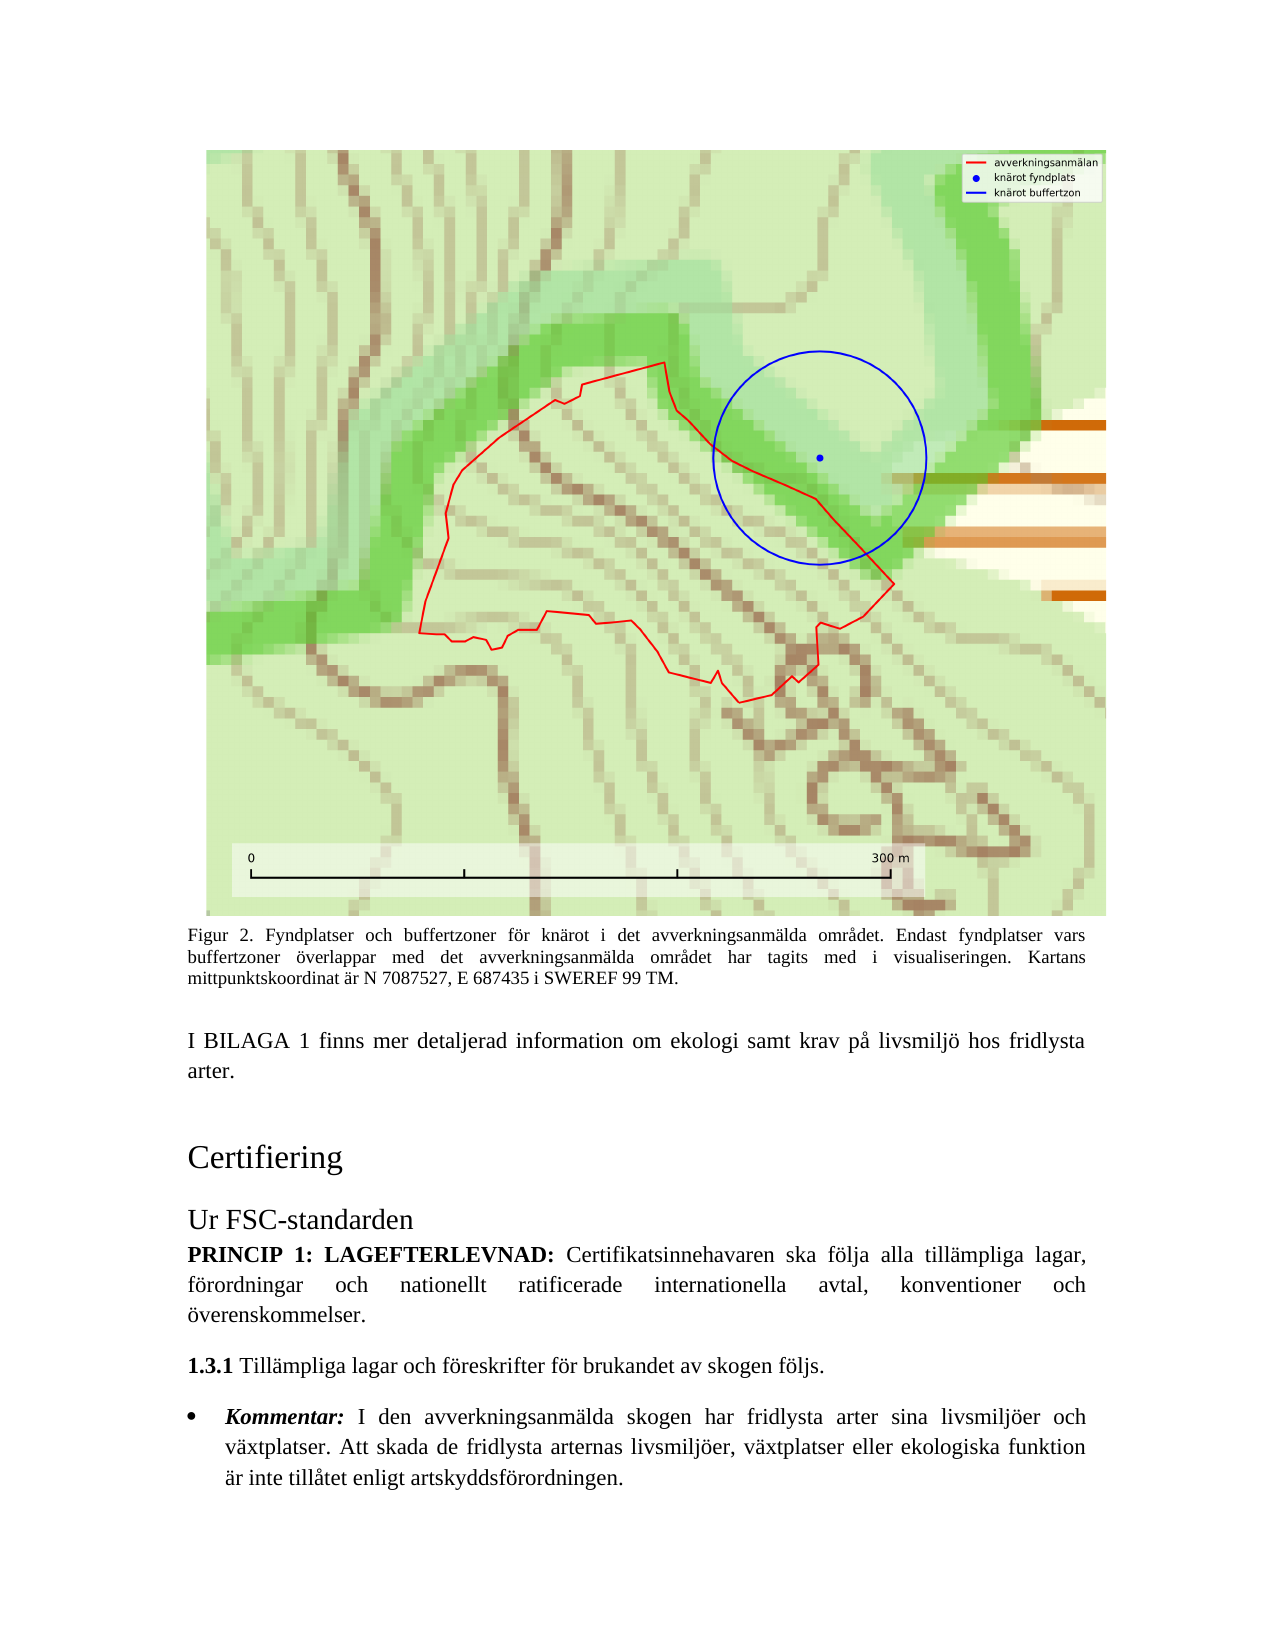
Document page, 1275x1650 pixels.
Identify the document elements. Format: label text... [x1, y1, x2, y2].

subtitle Certifiering [187, 1137, 1087, 1176]
text Figur 2. Fyndplatser och buffertzoner för knärot i det avverkningsanmälda området. Endast fyndplatser vars buffertzoner överlappar med det avverkningsanmälda området har tagits med i visualiseringen. Kartans mittpunktskoordinat är N 7087527, E 687435 i SWEREF 99 TM. [187, 924, 1087, 989]
picture [206, 150, 1107, 916]
subtitle Ur FSC-standarden [187, 1202, 1087, 1236]
text 1.3.1 Tillämpliga lagar och föreskrifter för brukandet av skogen följs. [187, 1352, 1087, 1378]
text PRINCIP 1: LAGEFTERLEVNAD: Certifikatsinnehavaren ska följa alla tillämpliga lagar, förordningar och nationellt ratificerade internationella avtal, konventioner och överenskommelser. [187, 1241, 1087, 1327]
list Kommentar: I den avverkningsanmälda skogen har fridlysta arter sina livsmiljöer och växtplatser. Att skada de fridlysta arternas livsmiljöer, växtplatser eller ekologiska funktion är inte tillåtet enligt artskyddsförordningen. [187, 1403, 1087, 1490]
text I BILAGA 1 finns mer detaljerad information om ekologi samt krav på livsmiljö hos fridlysta arter. [187, 1027, 1087, 1083]
